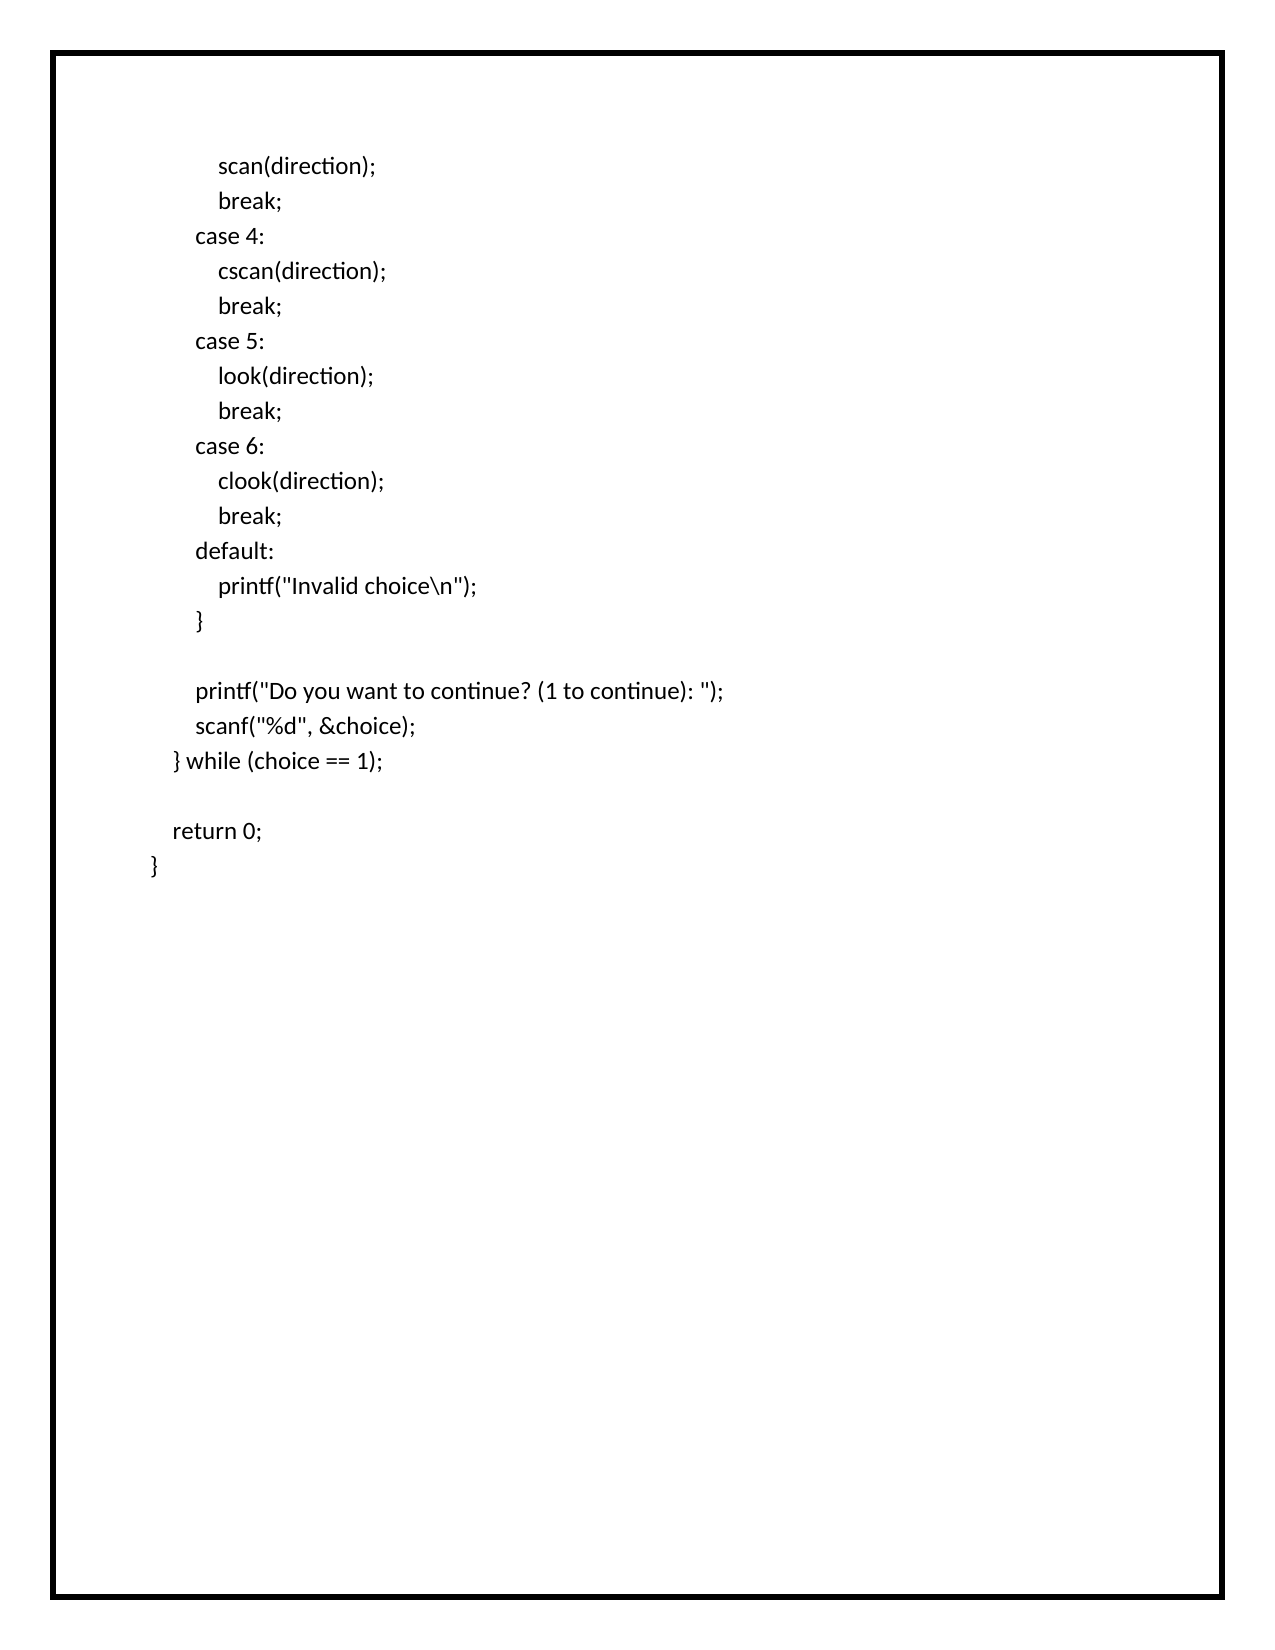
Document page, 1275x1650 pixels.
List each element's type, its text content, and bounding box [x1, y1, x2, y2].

text break; [150, 290, 1125, 321]
text case 6: [150, 430, 1125, 461]
text case 5: [150, 325, 1125, 356]
text printf("Invalid choice\n"); [150, 570, 1125, 601]
text default: [150, 535, 1125, 566]
text case 4: [150, 220, 1125, 251]
text } [150, 850, 1125, 881]
text } while (choice == 1); [150, 745, 1125, 776]
text cscan(direction); [150, 255, 1125, 286]
text scanf("%d", &choice); [150, 710, 1125, 741]
text clook(direction); [150, 465, 1125, 496]
text scan(direction); [150, 150, 1125, 181]
text printf("Do you want to continue? (1 to continue): "); [150, 675, 1125, 706]
text break; [150, 500, 1125, 531]
text look(direction); [150, 360, 1125, 391]
text return 0; [150, 815, 1125, 846]
text } [150, 605, 1125, 636]
text break; [150, 185, 1125, 216]
text break; [150, 395, 1125, 426]
